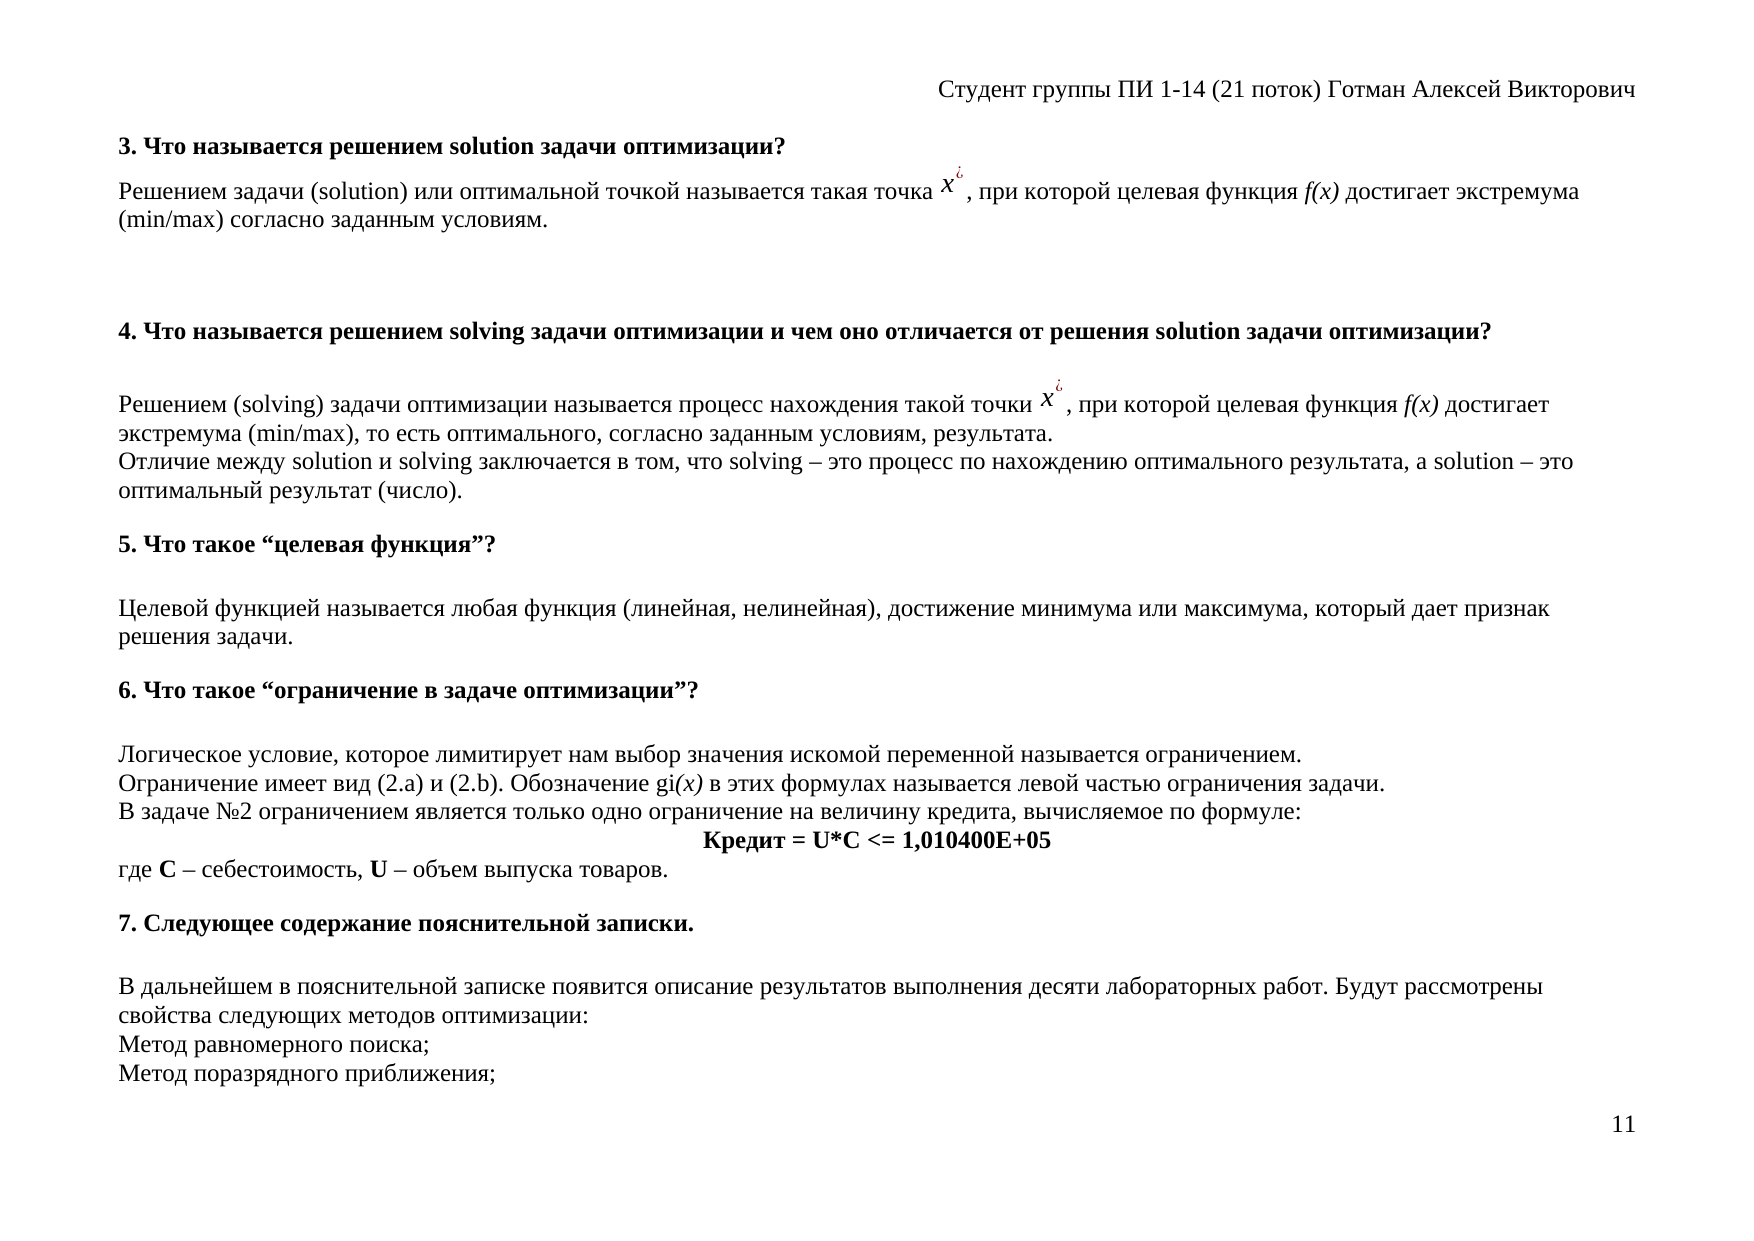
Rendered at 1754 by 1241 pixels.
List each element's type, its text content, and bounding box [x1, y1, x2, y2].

text где С – себестоимость, U – объем выпуска товаров. [118, 854, 1636, 883]
text Отличие между solution и solving заключается в том, что solving – это процесс по нахождению оптимального результата, а solution – это оптимальный результат (число). [118, 446, 1636, 504]
subtitle 3. Что называется решением solution задачи оптимизации? [118, 131, 1636, 160]
subtitle 6. Что такое “ограничение в задаче оптимизации”? [118, 675, 1636, 704]
text Ограничение имеет вид (2.а) и (2.b). Обозначение gi(x) в этих формулах называется левой частью ограничения задачи. [118, 768, 1636, 796]
text В задаче №2 ограничением является только одно ограничение на величину кредита, вычисляемое по формуле: [118, 796, 1636, 825]
text Логическое условие, которое лимитирует нам выбор значения искомой переменной называется ограничением. [118, 739, 1636, 768]
text Решением задачи (solution) или оптимальной точкой называется такая точка , при которой целевая функция f(x) достигает экстремума (min/max) согласно заданным условиям. [118, 166, 1636, 233]
subtitle 7. Следующее содержание пояснительной записки. [118, 908, 1636, 936]
text Решением (solving) задачи оптимизации называется процесс нахождения такой точки , при которой целевая функция f(x) достигает экстремума (min/max), то есть оптимального, согласно заданным условиям, результата. [118, 379, 1636, 446]
text Метод поразрядного приближения; [118, 1058, 1636, 1086]
subtitle 5. Что такое “целевая функция”? [118, 529, 1636, 558]
text Метод равномерного поиска; [118, 1029, 1636, 1058]
text Целевой функцией называется любая функция (линейная, нелинейная), достижение минимума или максимума, который дает признак решения задачи. [118, 593, 1636, 650]
text В дальнейшем в пояснительной записке появится описание результатов выполнения десяти лабораторных работ. Будут рассмотрены свойства следующих методов оптимизации: [118, 971, 1636, 1029]
text Кредит = U*C <= 1,010400E+05 [118, 825, 1636, 854]
subtitle 4. Что называется решением solving задачи оптимизации и чем оно отличается от решения solution задачи оптимизации? [118, 316, 1636, 344]
